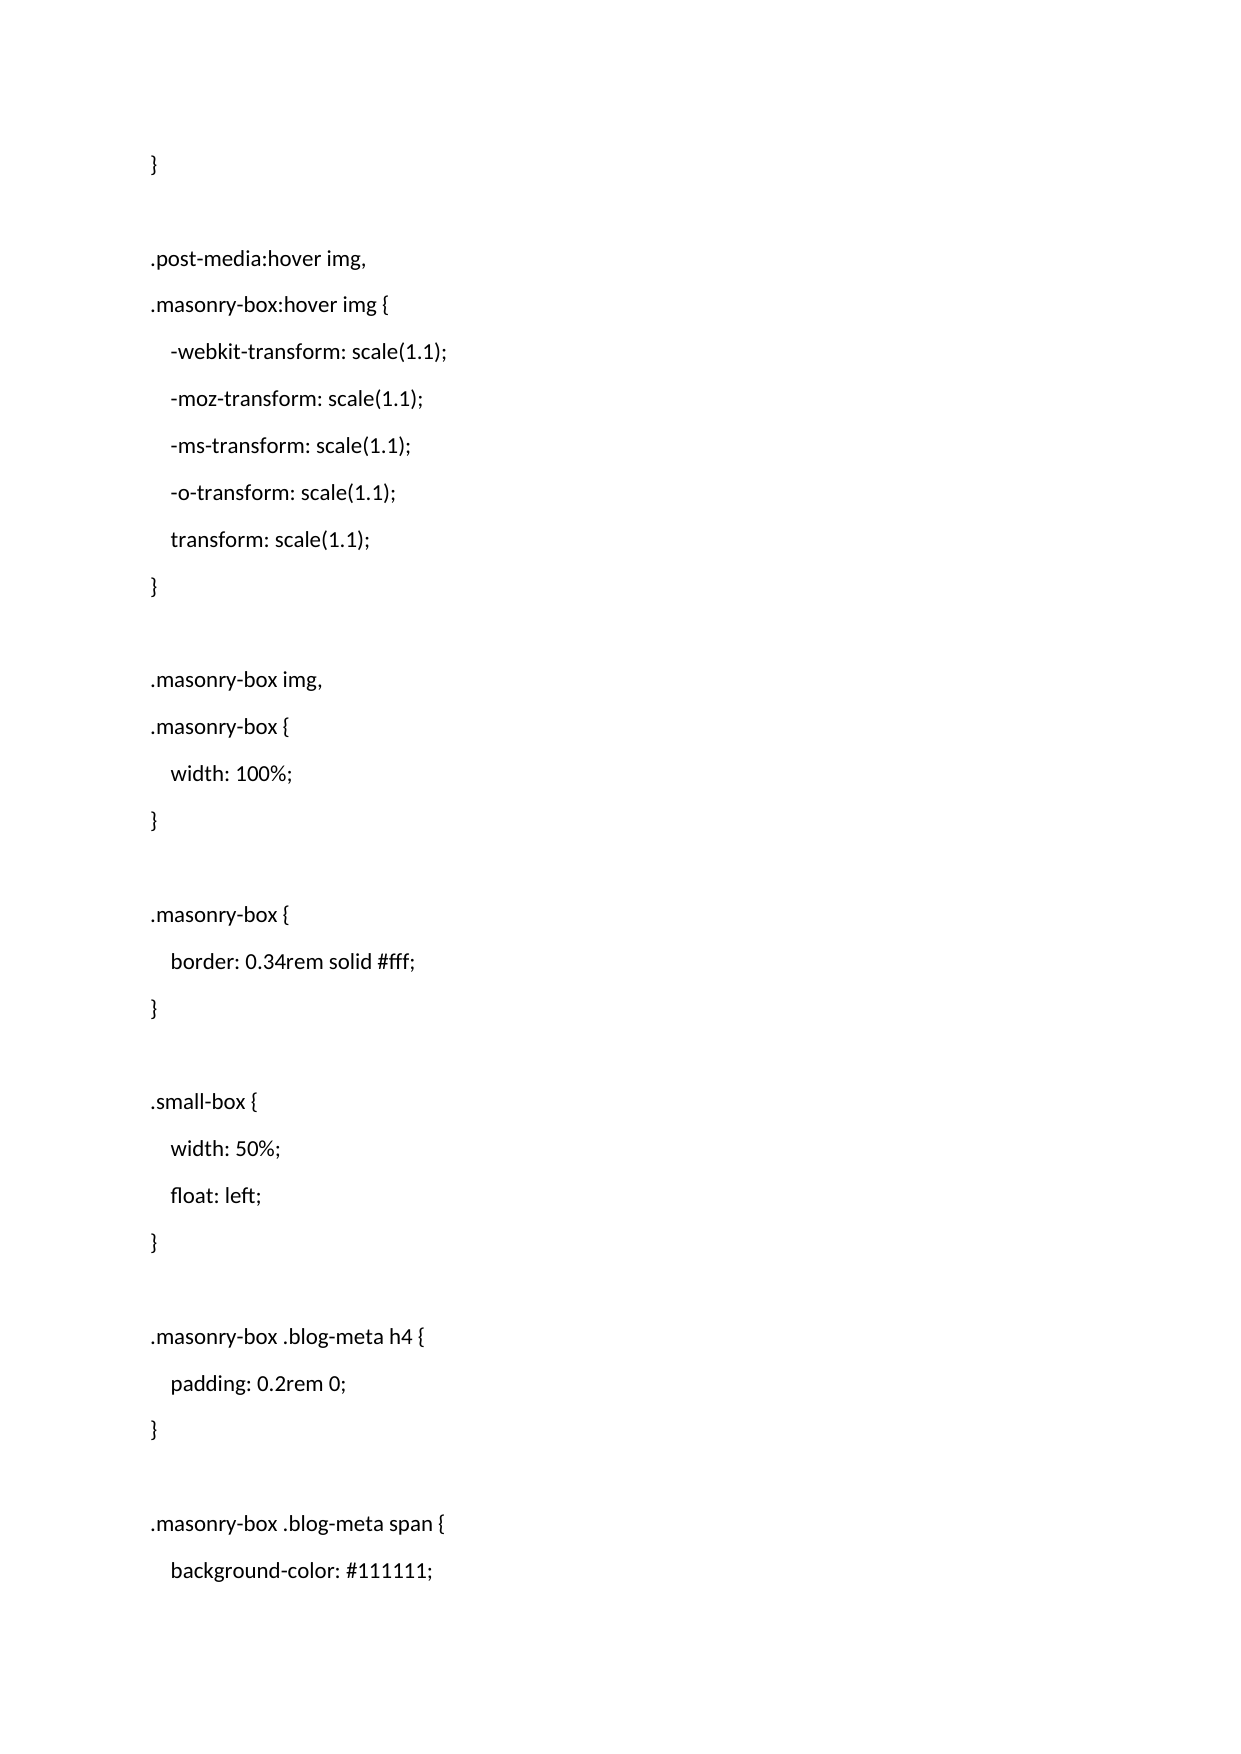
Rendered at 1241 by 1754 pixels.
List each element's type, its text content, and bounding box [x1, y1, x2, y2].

text padding: 0.2rem 0; [150, 1369, 1090, 1397]
text -o-transform: scale(1.1); [150, 478, 1090, 506]
text } [150, 1416, 1090, 1444]
text .masonry-box { [150, 712, 1090, 741]
text } [150, 572, 1090, 600]
text .small-box { [150, 1087, 1090, 1116]
text .post-media:hover img, [150, 244, 1090, 272]
text -ms-transform: scale(1.1); [150, 431, 1090, 459]
text } [150, 1228, 1090, 1256]
text width: 100%; [150, 759, 1090, 787]
text .masonry-box .blog-meta h4 { [150, 1322, 1090, 1350]
text border: 0.34rem solid #fff; [150, 947, 1090, 975]
text } [150, 150, 1090, 178]
text background-color: #111111; [150, 1556, 1090, 1584]
text .masonry-box:hover img { [150, 291, 1090, 319]
text } [150, 994, 1090, 1022]
text -webkit-transform: scale(1.1); [150, 337, 1090, 366]
text .masonry-box .blog-meta span { [150, 1509, 1090, 1537]
text .masonry-box img, [150, 666, 1090, 694]
text -moz-transform: scale(1.1); [150, 384, 1090, 412]
text } [150, 806, 1090, 834]
text width: 50%; [150, 1134, 1090, 1162]
text transform: scale(1.1); [150, 525, 1090, 553]
text float: left; [150, 1181, 1090, 1209]
text .masonry-box { [150, 900, 1090, 928]
